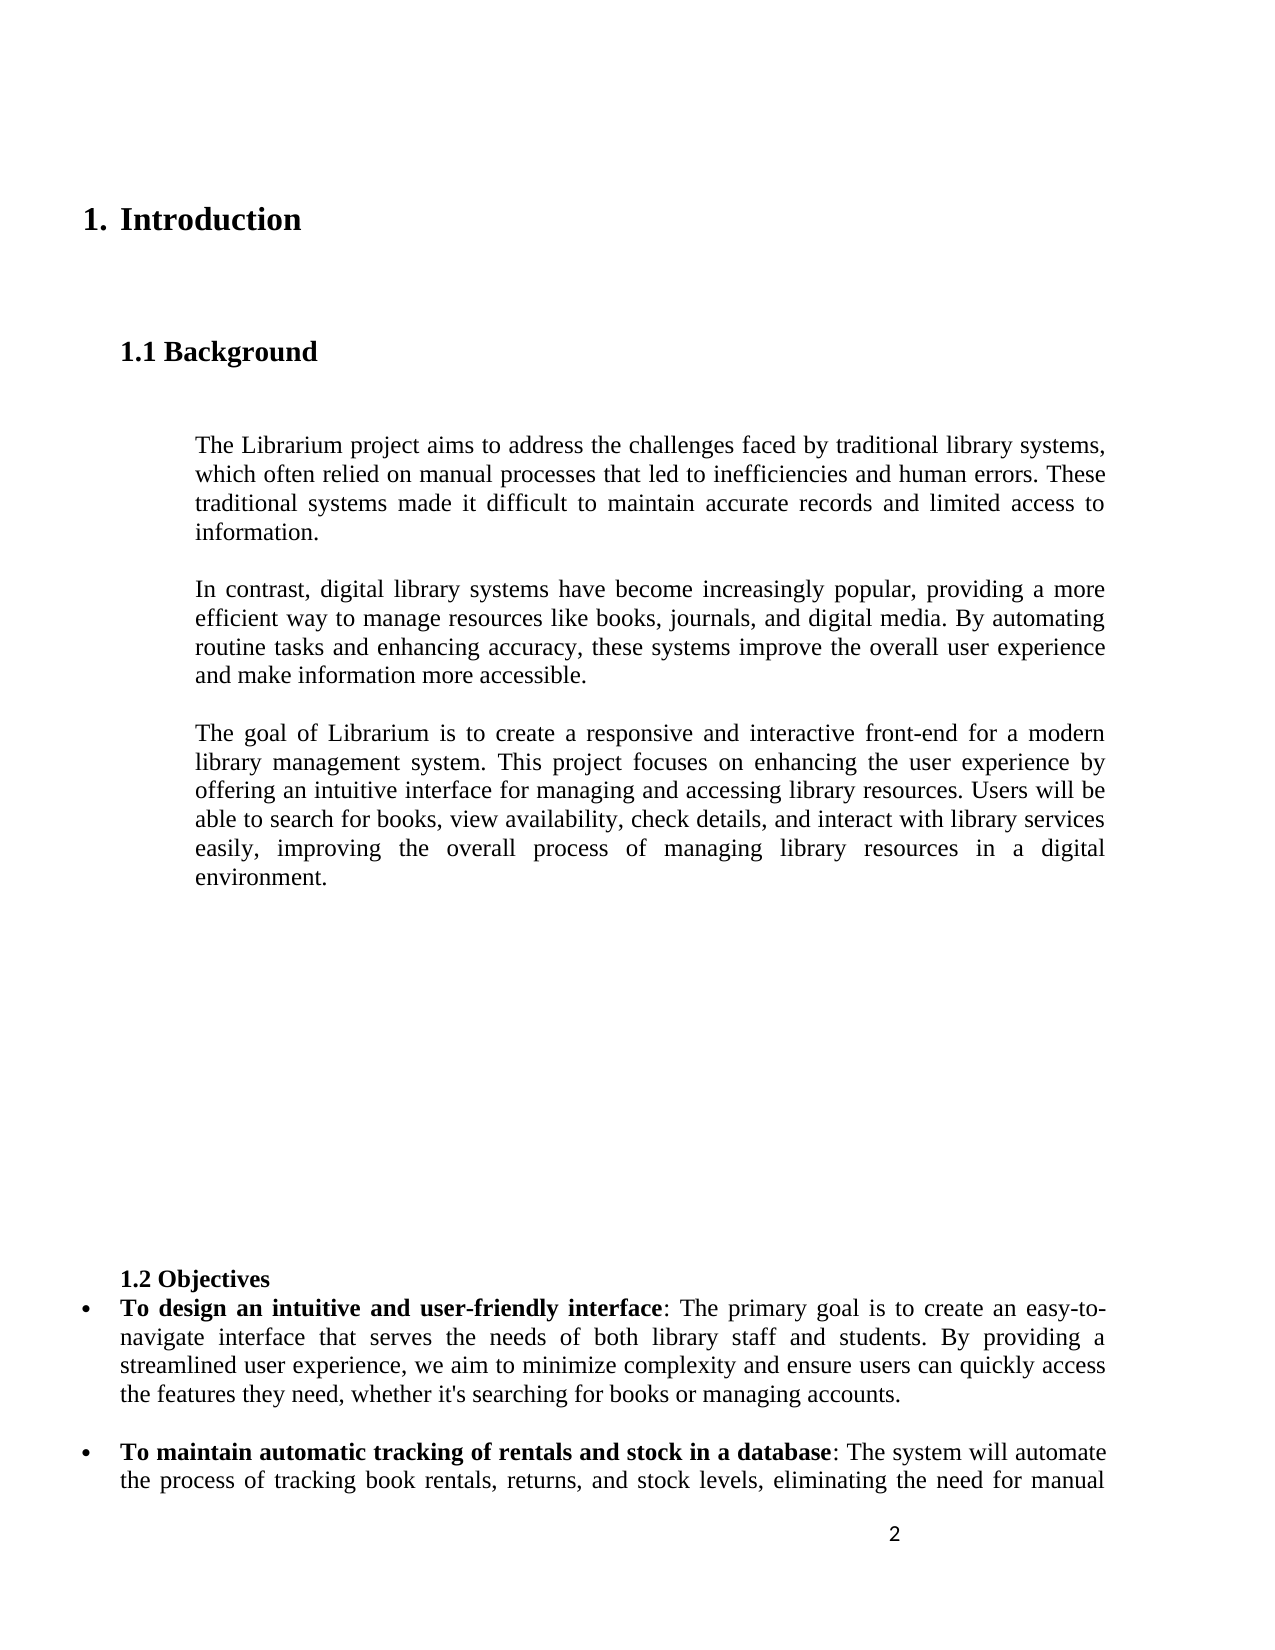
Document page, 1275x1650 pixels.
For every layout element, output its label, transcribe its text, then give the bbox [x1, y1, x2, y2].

list Introduction [82, 199, 1107, 237]
list To design an intuitive and user-friendly interface: The primary goal is to create an easy-to-navigate interface that serves the needs of both library staff and students. By providing a streamlined user experience, we aim to minimize complexity and ensure users can quickly access the features they need, whether it's searching for books or managing accounts. [82, 1293, 1107, 1408]
text In contrast, digital library systems have become increasingly popular, providing a more efficient way to manage resources like books, journals, and digital media. By automating routine tasks and enhancing accuracy, these systems improve the overall user experience and make information more accessible. [195, 574, 1107, 689]
list Background [120, 334, 1107, 368]
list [82, 1437, 1107, 1494]
text The goal of Librarium is to create a responsive and interactive front-end for a modern library management system. This project focuses on enhancing the user experience by offering an intuitive interface for managing and accessing library resources. Users will be able to search for books, view availability, check details, and interact with library services easily, improving the overall process of managing library resources in a digital environment. [195, 718, 1107, 890]
text The Librarium project aims to address the challenges faced by traditional library systems, which often relied on manual processes that led to inefficiencies and human errors. These traditional systems made it difficult to maintain accurate records and limited access to information. [195, 430, 1107, 545]
text 1.2 Objectives [120, 1264, 1107, 1293]
